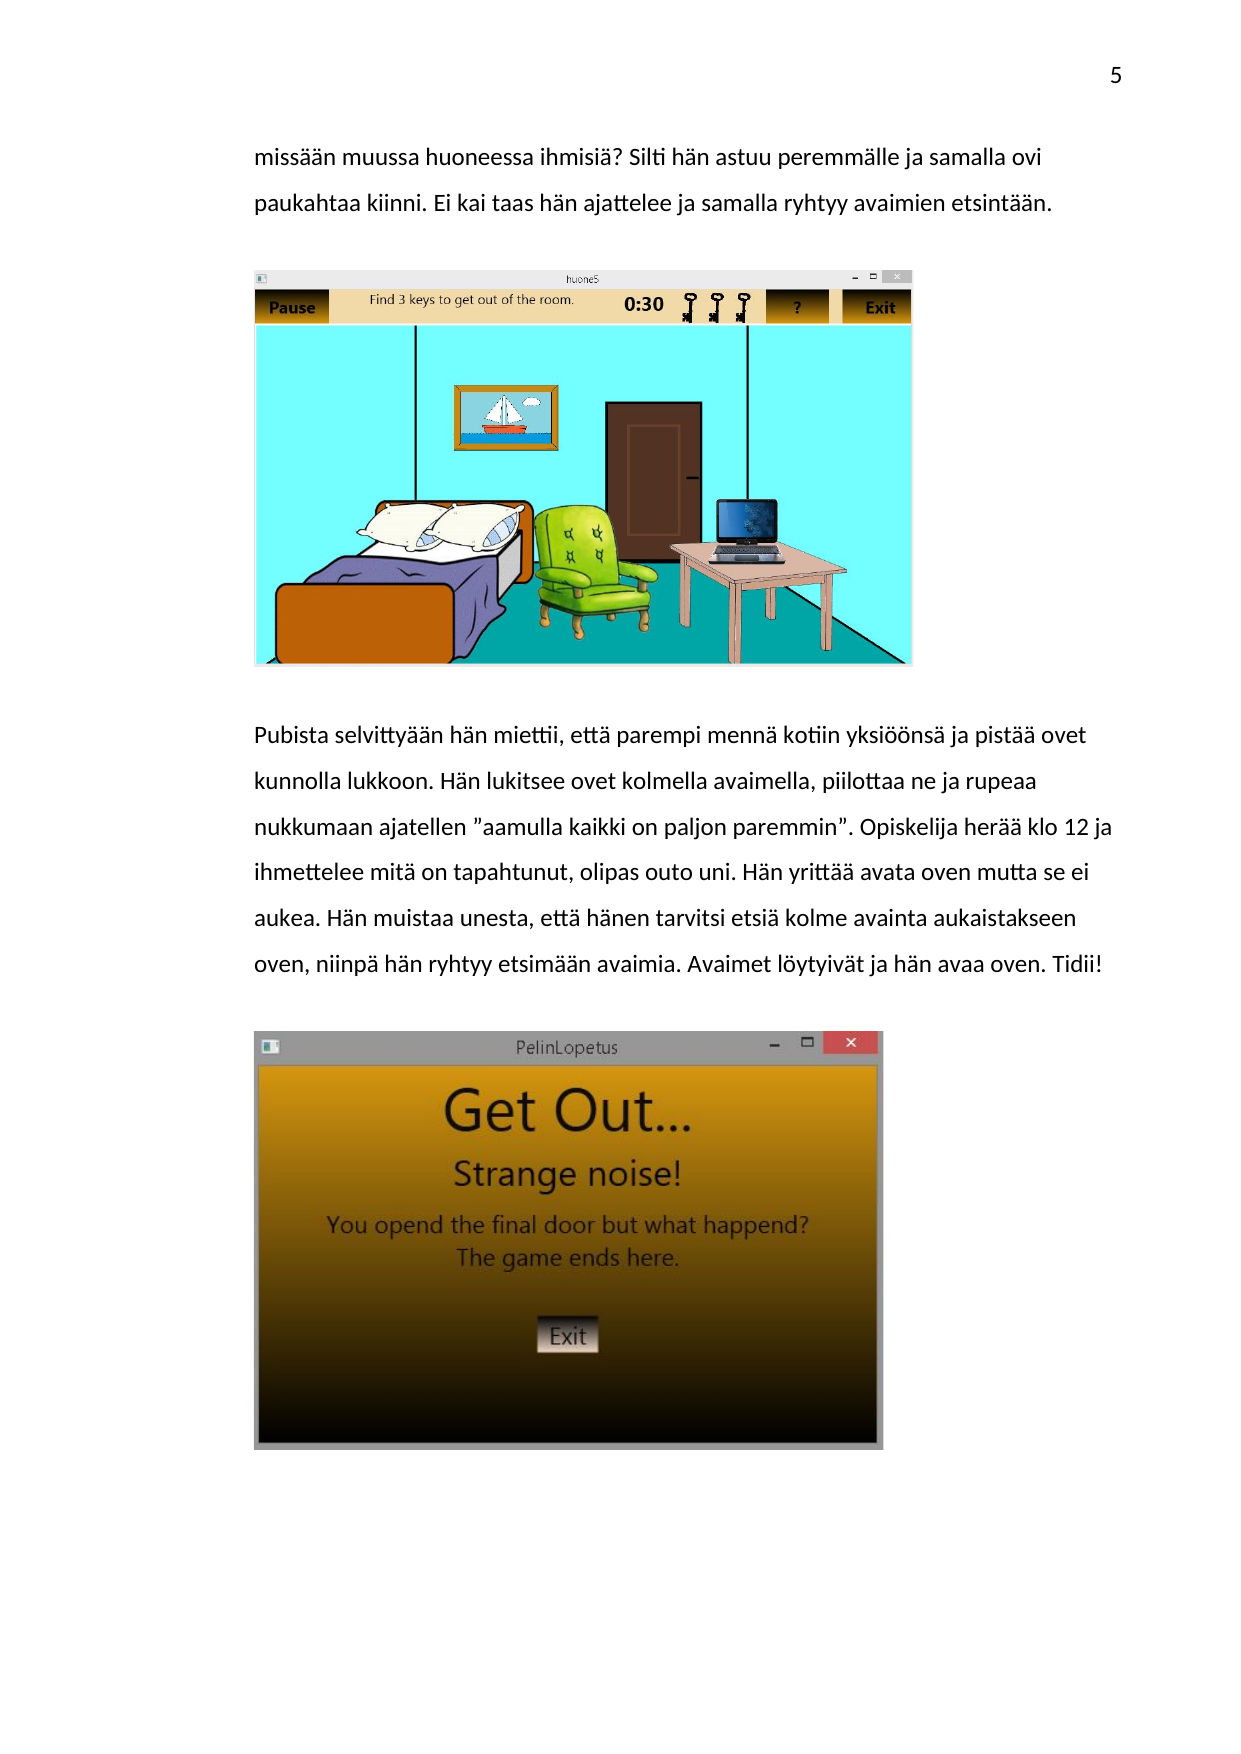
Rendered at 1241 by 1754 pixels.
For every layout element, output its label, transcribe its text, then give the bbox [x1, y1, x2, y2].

picture [253, 1031, 884, 1450]
picture [253, 270, 914, 667]
text Pubista selvittyään hän miettii, että parempi mennä kotiin yksiöönsä ja pistää ovet kunnolla lukkoon. Hän lukitsee ovet kolmella avaimella, piilottaa ne ja rupeaa nukkumaan ajatellen ”aamulla kaikki on paljon paremmin”. Opiskelija herää klo 12 ja ihmettelee mitä on tapahtunut, olipas outo uni. Hän yrittää avata oven mutta se ei aukea. Hän muistaa unesta, että hänen tarvitsi etsiä kolme avainta aukaistakseen oven, niinpä hän ryhtyy etsimään avaimia. Avaimet löytyivät ja hän avaa oven. Tidii! [254, 719, 1122, 978]
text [254, 141, 1122, 218]
